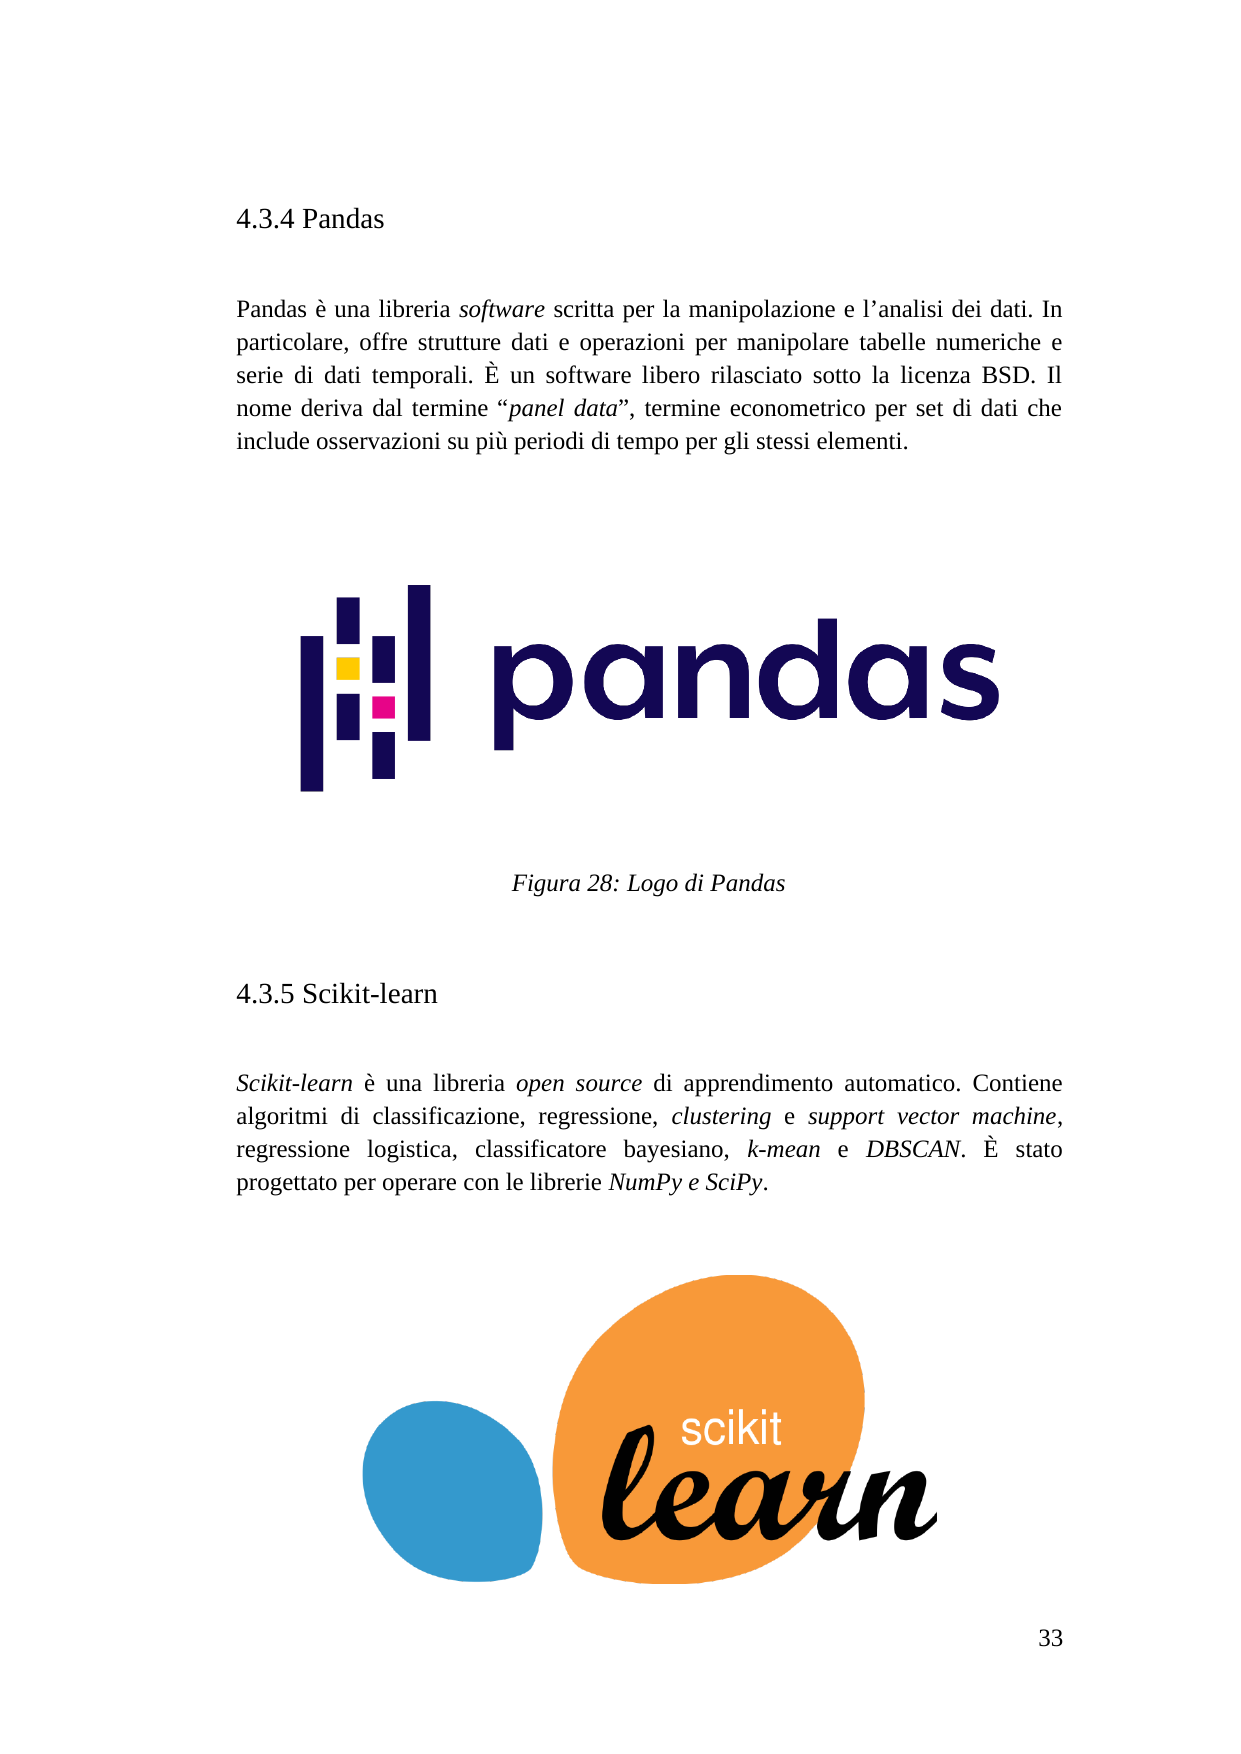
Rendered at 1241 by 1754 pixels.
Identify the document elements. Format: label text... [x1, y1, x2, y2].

subtitle 4.3.5 Scikit-learn [236, 976, 1063, 1009]
text Scikit-learn è una libreria open source di apprendimento automatico. Contiene algoritmi di classificazione, regressione, clustering e support vector machine, regressione logistica, classificatore bayesiano, k-mean e DBSCAN. È stato progettato per operare con le librerie NumPy e SciPy. [236, 1068, 1063, 1196]
text Pandas è una libreria software scritta per la manipolazione e l’analisi dei dati. In particolare, offre strutture dati e operazioni per manipolare tabelle numeriche e serie di dati temporali. È un software libero rilasciato sotto la licenza BSD. Il nome deriva dal termine “panel data”, termine econometrico per set di dati che include osservazioni su più periodi di tempo per gli stessi elementi. [236, 294, 1063, 455]
picture [362, 1275, 937, 1584]
text Figura 28: Logo di Pandas [236, 868, 1063, 897]
picture [266, 533, 1033, 843]
subtitle 4.3.4 Pandas [236, 202, 1063, 235]
